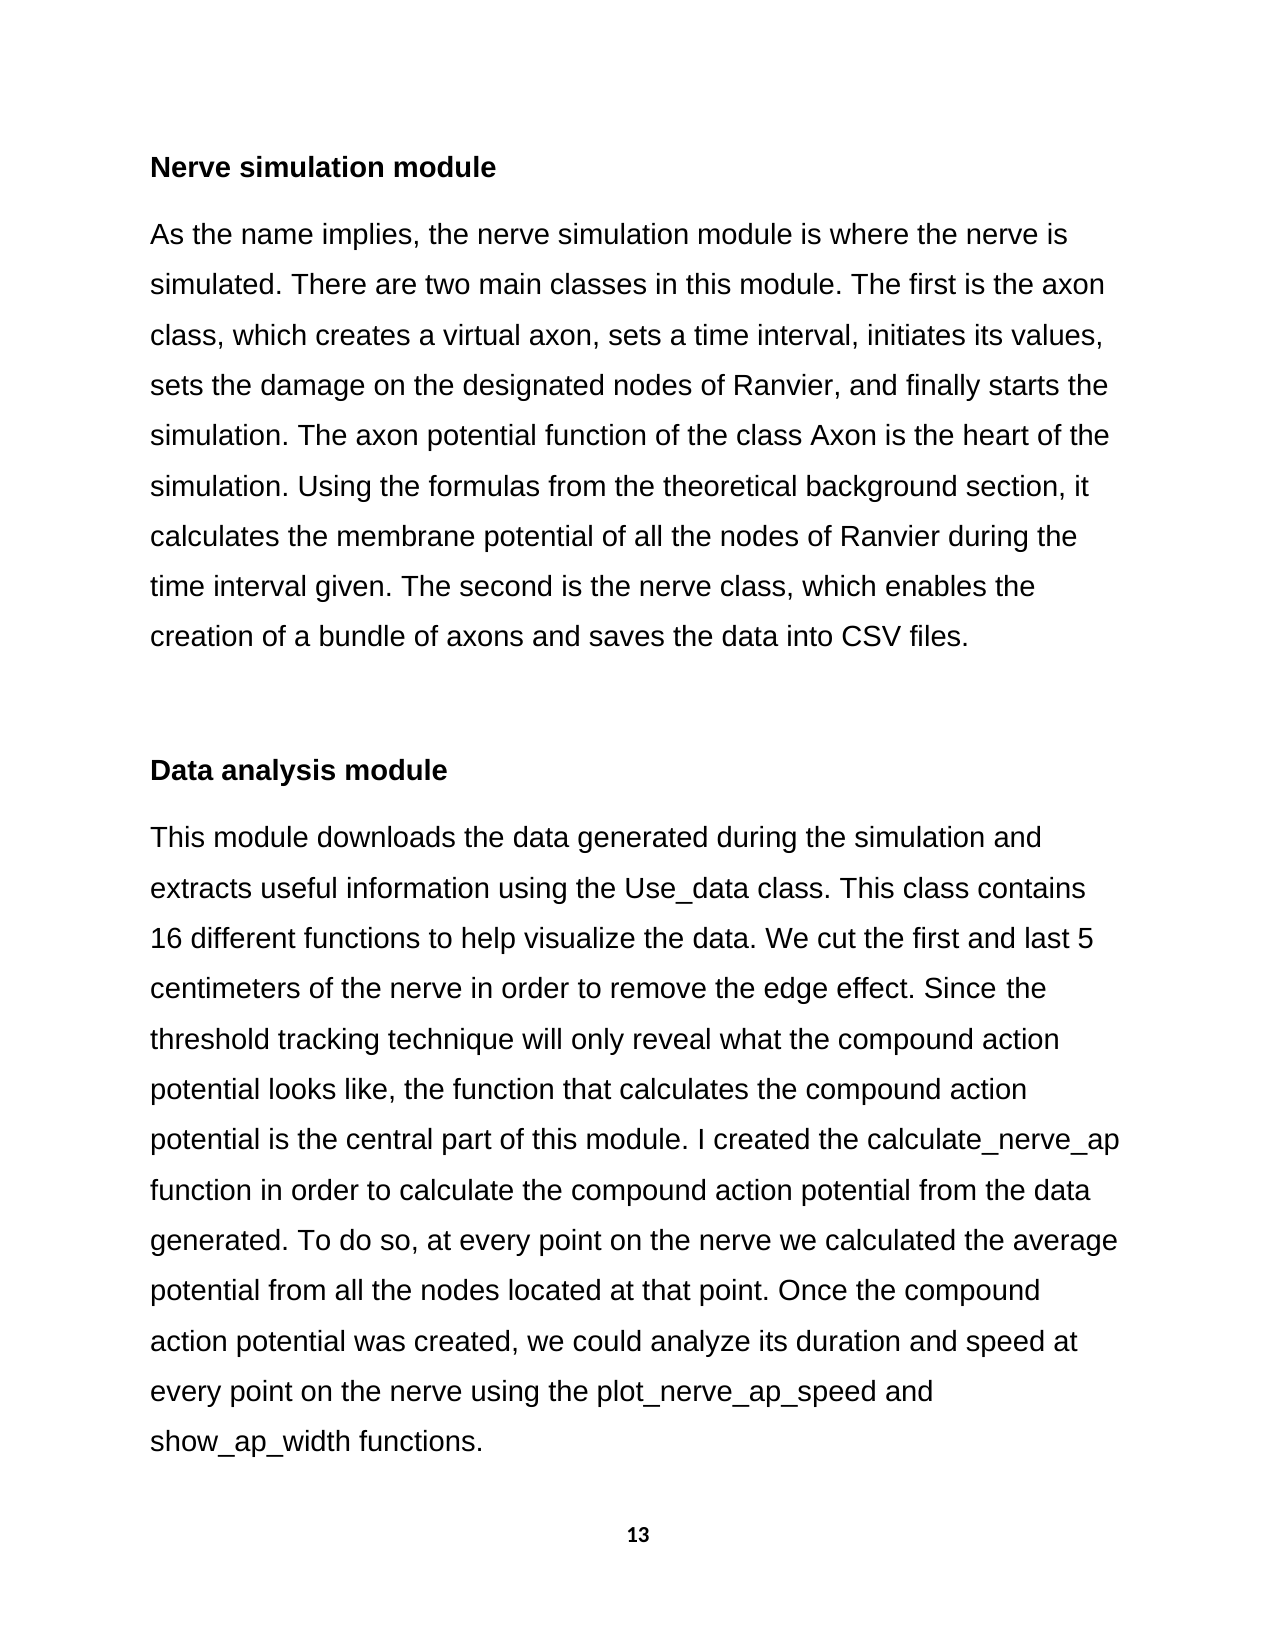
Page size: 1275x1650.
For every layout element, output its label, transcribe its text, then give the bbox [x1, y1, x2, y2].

text Nerve simulation module [150, 150, 1125, 183]
text This module downloads the data generated during the simulation and extracts useful information using the Use_data class. This class contains 16 different functions to help visualize the data. We cut the first and last 5 centimeters of the nerve in order to remove the edge effect. Since the threshold tracking technique will only reveal what the compound action potential looks like, the function that calculates the compound action potential is the central part of this module. I created the calculate_nerve_ap function in order to calculate the compound action potential from the data generated. To do so, at every point on the nerve we calculated the average potential from all the nodes located at that point. Once the compound action potential was created, we could analyze its duration and speed at every point on the nerve using the plot_nerve_ap_speed and show_ap_width functions. [150, 820, 1125, 1458]
text As the name implies, the nerve simulation module is where the nerve is simulated. There are two main classes in this module. The first is the axon class, which creates a virtual axon, sets a time interval, initiates its values, sets the damage on the designated nodes of Ranvier, and finally starts the simulation. The axon potential function of the class Axon is the heart of the simulation. Using the formulas from the theoretical background section, it calculates the membrane potential of all the nodes of Ranvier during the time interval given. The second is the nerve class, which enables the creation of a bundle of axons and saves the data into CSV files. [150, 217, 1125, 653]
text Data analysis module [150, 753, 1125, 787]
